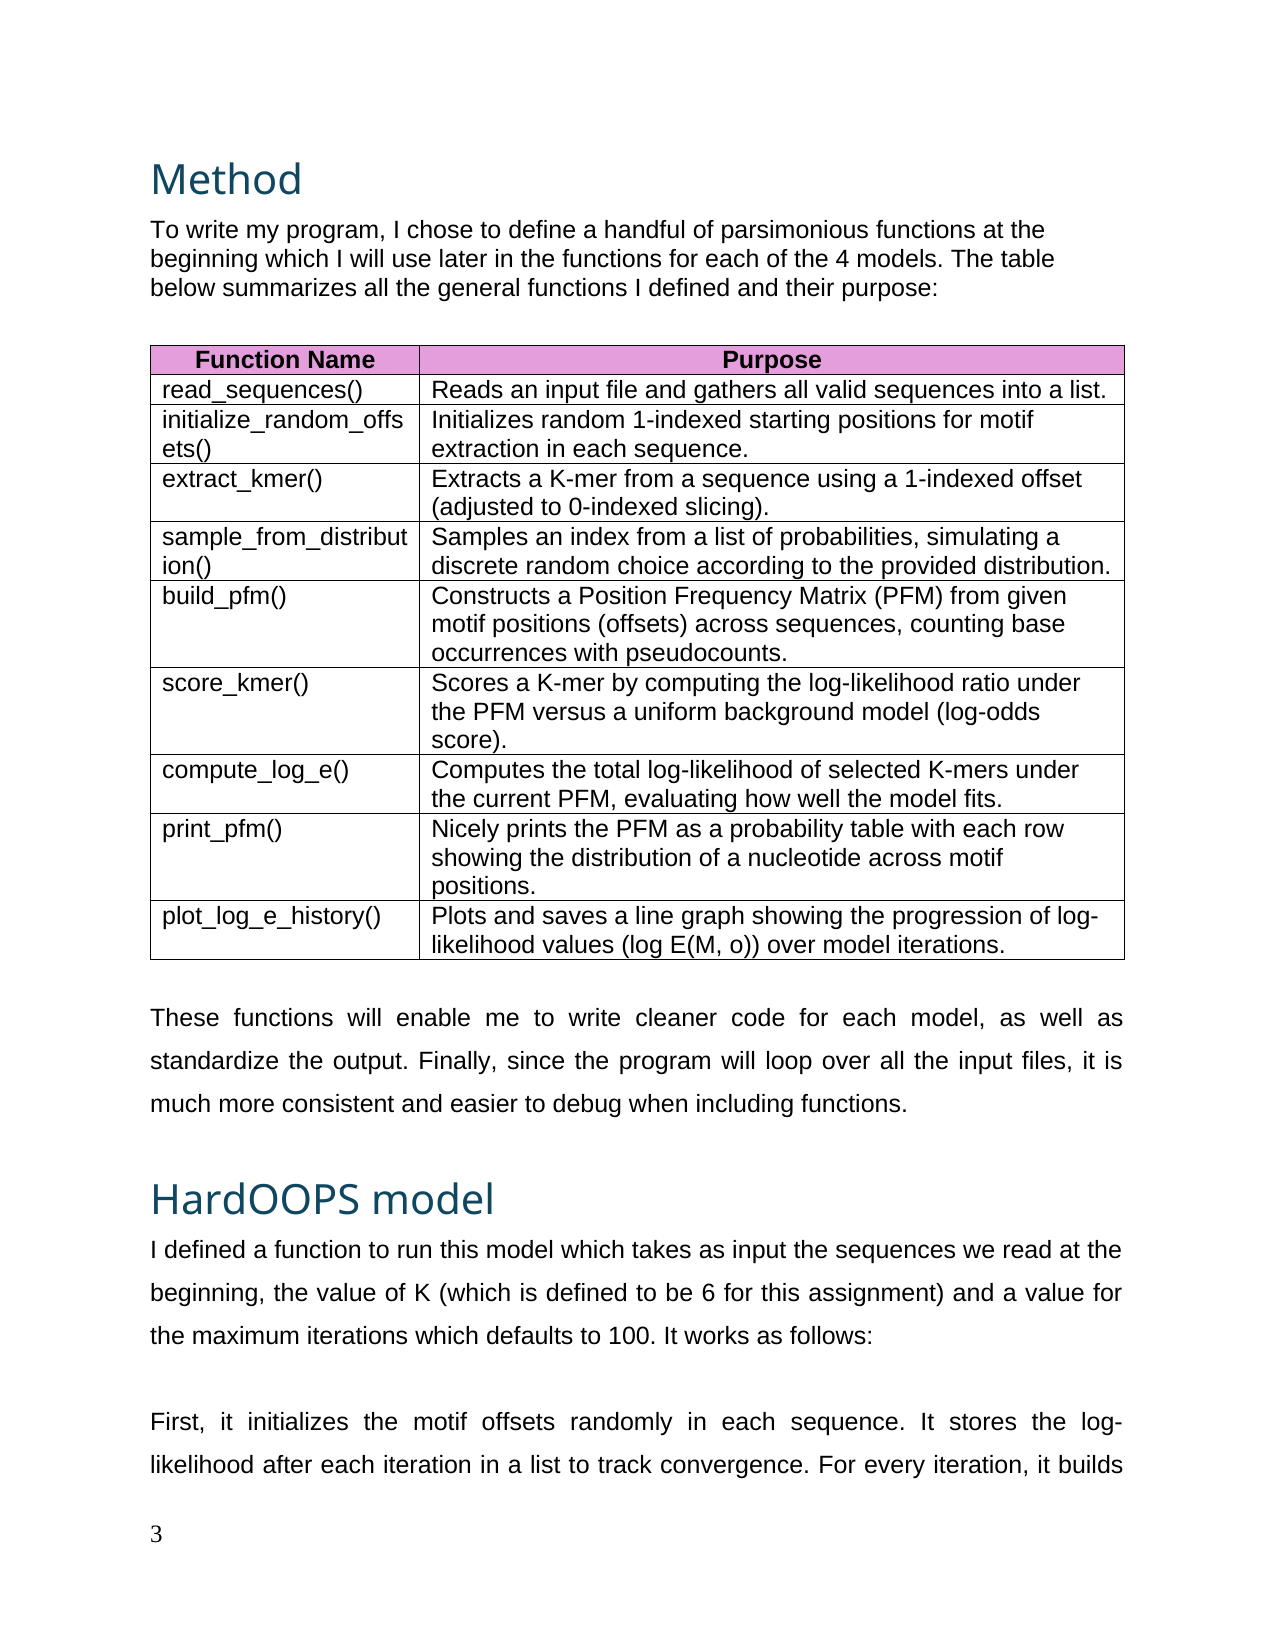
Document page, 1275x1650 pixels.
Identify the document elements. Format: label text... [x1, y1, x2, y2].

table_header Purpose [420, 346, 1124, 374]
subtitle Method [150, 150, 1125, 207]
table_cell initialize_random_offsets() [151, 405, 419, 463]
table_cell Computes the total log-likelihood of selected K-mers under the current PFM, evaluating how well the model fits. [420, 755, 1124, 813]
table_cell extract_kmer() [151, 464, 419, 521]
subtitle HardOOPS model [150, 1170, 1125, 1226]
table_cell Reads an input file and gathers all valid sequences into a list. [420, 375, 1124, 404]
table_cell Plots and saves a line graph showing the progression of log-likelihood values (log E(M, o)) over model iterations. [420, 901, 1124, 959]
table_cell build_pfm() [151, 581, 419, 667]
table_cell sample_from_distribution() [151, 522, 419, 580]
table_header Function Name [151, 346, 419, 374]
table_cell read_sequences() [151, 375, 419, 404]
table_cell plot_log_e_history() [151, 901, 419, 959]
table_cell score_kmer() [151, 668, 419, 754]
table_cell Samples an index from a list of probabilities, simulating a discrete random choice according to the provided distribution. [420, 522, 1124, 580]
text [150, 1407, 1125, 1479]
table_cell Nicely prints the PFM as a probability table with each row showing the distribution of a nucleotide across motif positions. [420, 814, 1124, 900]
table_cell compute_log_e() [151, 755, 419, 813]
table_cell Scores a K-mer by computing the log-likelihood ratio under the PFM versus a uniform background model (log-odds score). [420, 668, 1124, 754]
text To write my program, I chose to define a handful of parsimonious functions at the beginning which I will use later in the functions for each of the 4 models. The table below summarizes all the general functions I defined and their purpose: [150, 215, 1125, 301]
table_cell Initializes random 1-indexed starting positions for motif extraction in each sequence. [420, 405, 1124, 463]
table_cell Constructs a Position Frequency Matrix (PFM) from given motif positions (offsets) across sequences, counting base occurrences with pseudocounts. [420, 581, 1124, 667]
table_cell Extracts a K-mer from a sequence using a 1-indexed offset (adjusted to 0-indexed slicing). [420, 464, 1124, 521]
text I defined a function to run this model which takes as input the sequences we read at the beginning, the value of K (which is defined to be 6 for this assignment) and a value for the maximum iterations which defaults to 100. It works as follows: [150, 1235, 1125, 1350]
text These functions will enable me to write cleaner code for each model, as well as standardize the output. Finally, since the program will loop over all the input files, it is much more consistent and easier to debug when including functions. [150, 1003, 1125, 1118]
table_cell print_pfm() [151, 814, 419, 900]
